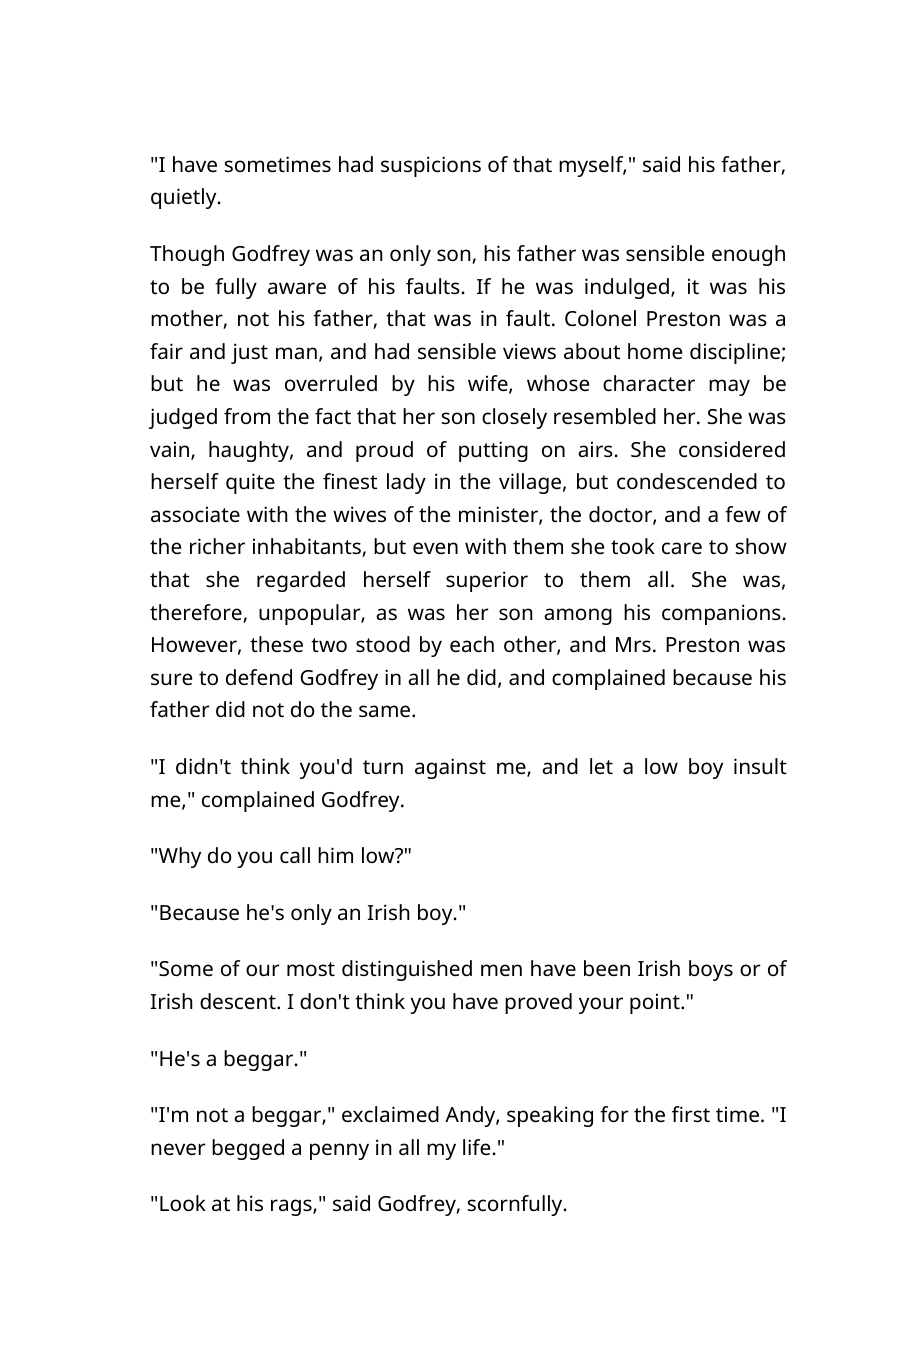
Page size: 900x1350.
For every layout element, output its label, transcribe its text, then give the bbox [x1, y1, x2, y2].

text "Because he's only an Irish boy." [150, 898, 787, 926]
text "I'm not a beggar," exclaimed Andy, speaking for the first time. "I never begged a penny in all my life." [150, 1100, 787, 1161]
text "Some of our most distinguished men have been Irish boys or of Irish descent. I don't think you have proved your point." [150, 954, 787, 1016]
text "Look at his rags," said Godfrey, scornfully. [150, 1189, 787, 1218]
text "I didn't think you'd turn against me, and let a low boy insult me," complained Godfrey. [150, 752, 787, 813]
text "Why do you call him low?" [150, 841, 787, 870]
text Though Godfrey was an only son, his father was sensible enough to be fully aware of his faults. If he was indulged, it was his mother, not his father, that was in fault. Colonel Preston was a fair and just man, and had sensible views about home discipline; but he was overruled by his wife, whose character may be judged from the fact that her son closely resembled her. She was vain, haughty, and proud of putting on airs. She considered herself quite the finest lady in the village, but condescended to associate with the wives of the minister, the doctor, and a few of the richer inhabitants, but even with them she took care to show that she regarded herself superior to them all. She was, therefore, unpopular, as was her son among his companions. However, these two stood by each other, and Mrs. Preston was sure to defend Godfrey in all he did, and complained because his father did not do the same. [150, 239, 787, 724]
text "He's a beggar." [150, 1044, 787, 1072]
text "I have sometimes had suspicions of that myself," said his father, quietly. [150, 150, 787, 211]
